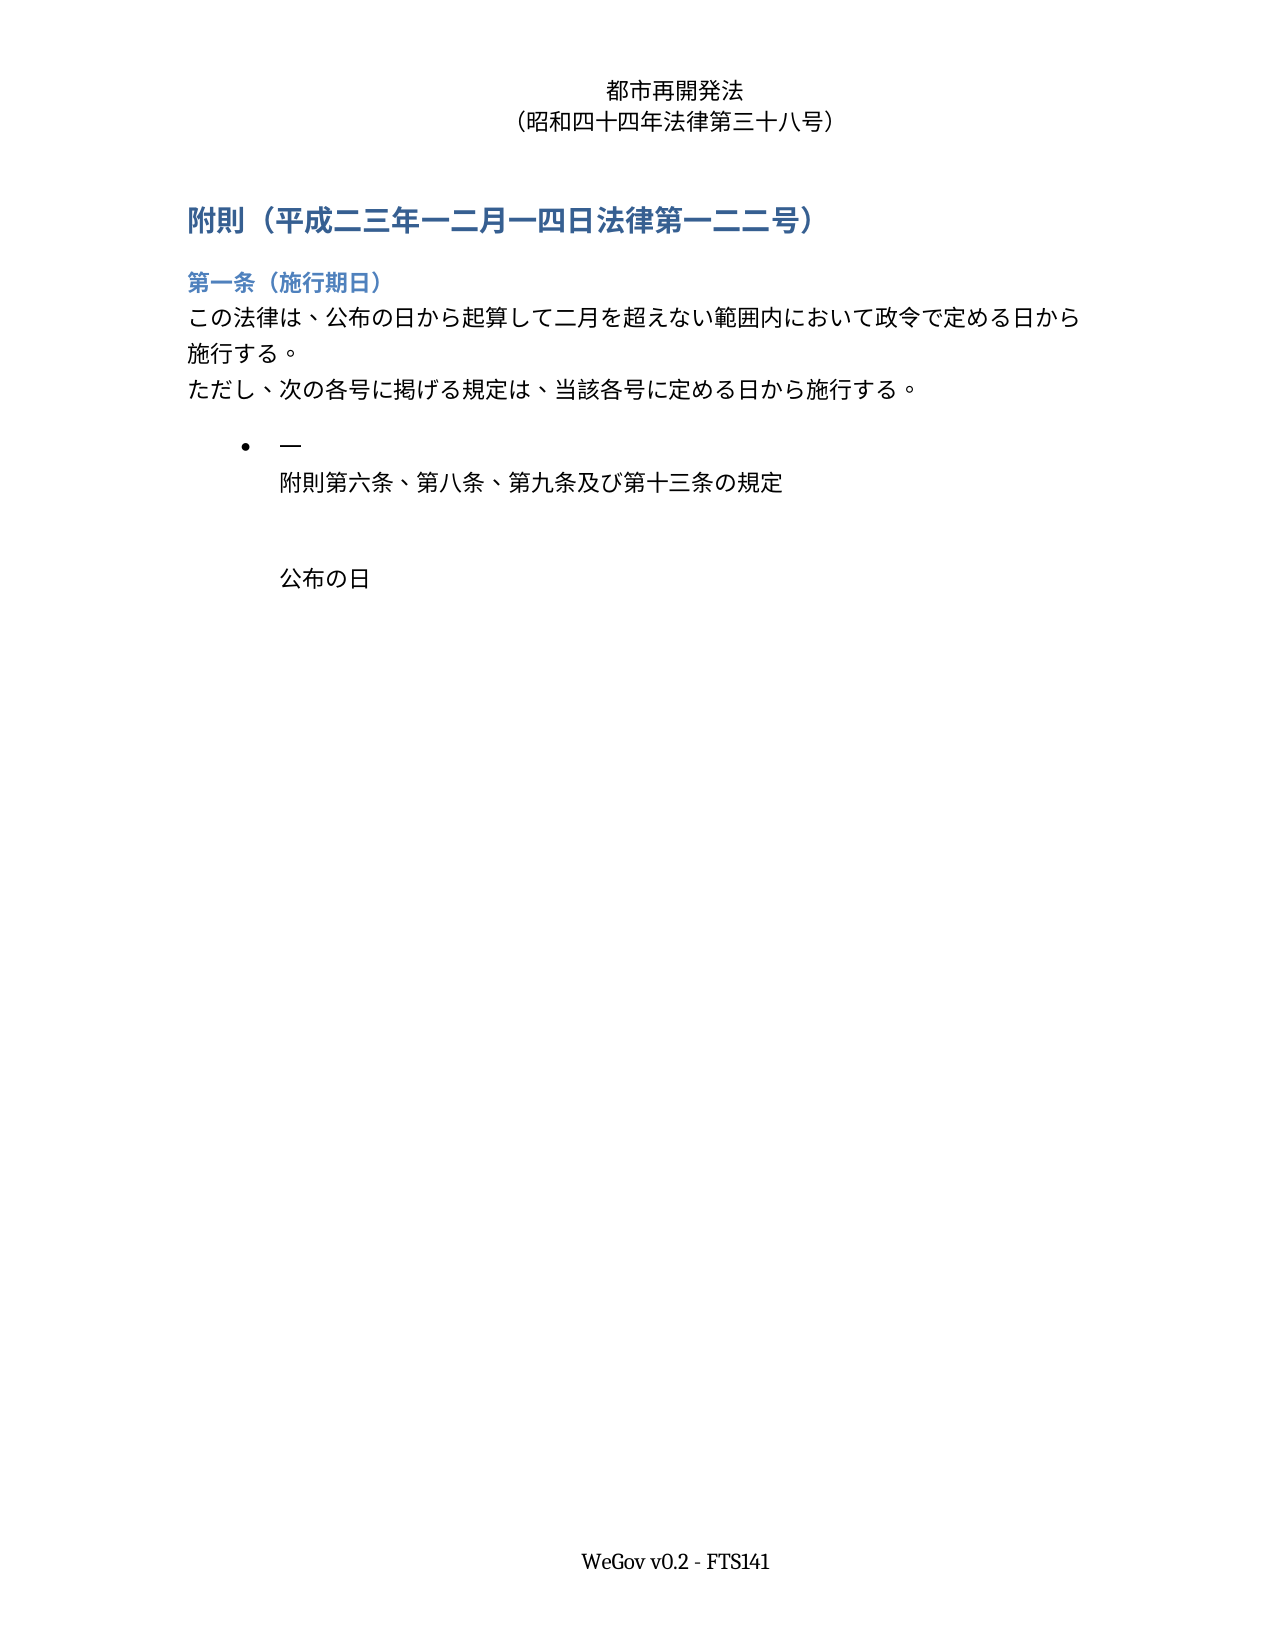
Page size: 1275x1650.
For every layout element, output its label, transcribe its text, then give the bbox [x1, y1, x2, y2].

subtitle 第一条（施行期日） [187, 266, 1087, 298]
subtitle 附則（平成二三年一二月一四日法律第一二二号） [187, 200, 1087, 240]
list 一 附則第六条、第八条、第九条及び第十三条の規定 公布の日 [242, 431, 1087, 594]
text この法律は、公布の日から起算して二月を超えない範囲内において政令で定める日から施行する。 ただし、次の各号に掲げる規定は、当該各号に定める日から施行する。 [187, 302, 1087, 406]
